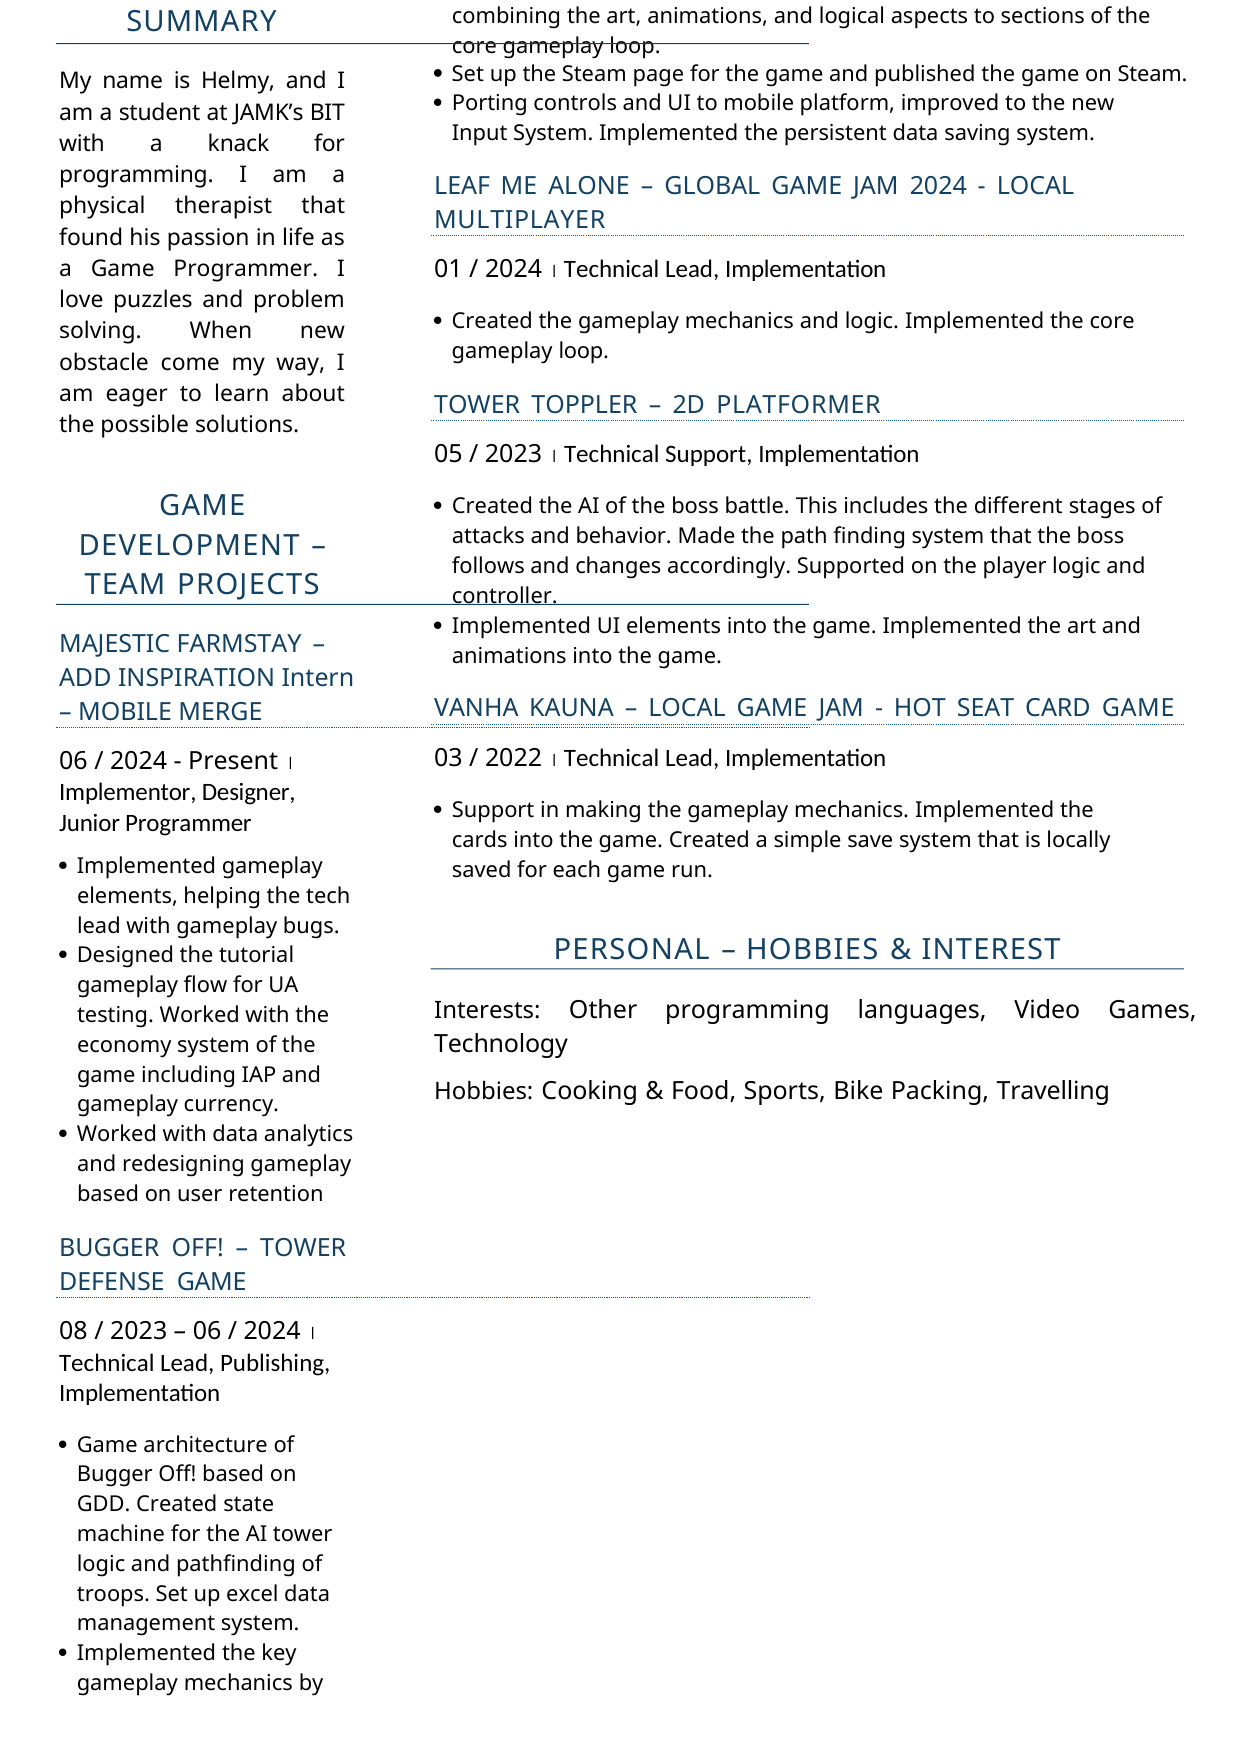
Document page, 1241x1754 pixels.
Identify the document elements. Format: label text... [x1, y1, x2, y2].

list Set up the Steam page for the game and published the game on Steam. [434, 59, 1196, 87]
text Interests: Other programming languages, Video Games, Technology [434, 992, 1196, 1060]
subtitle SUMMARY [48, 0, 354, 40]
text Hobbies: Cooking & Food, Sports, Bike Packing, Travelling [434, 1072, 1196, 1106]
subtitle 06 / 2024 - Present  Implementor, Designer, Junior Programmer [59, 742, 360, 837]
subtitle TOWER TOPPLER – 2D PLATFORMER [434, 386, 1196, 420]
list Porting controls and UI to mobile platform, improved to the new Input System. Implemented the persistent data saving system. [434, 87, 1170, 147]
list Game architecture of Bugger Off! based on GDD. Created state machine for the AI tower logic and pathfinding of troops. Set up excel data management system. [59, 1428, 343, 1637]
list Implemented UI elements into the game. Implemented the art and animations into the game. [434, 610, 1142, 669]
list Designed the tutorial gameplay flow for UA testing. Worked with the economy system of the game including IAP and gameplay currency. [59, 939, 360, 1118]
subtitle LEAF ME ALONE – GLOBAL GAME JAM 2024 - LOCAL MULTIPLAYER [434, 167, 1196, 235]
list Implemented gameplay elements, helping the tech lead with gameplay bugs. [59, 850, 360, 939]
subtitle 05 / 2023  Technical Support, Implementation [434, 436, 1196, 469]
subtitle PERSONAL – HOBBIES & INTEREST [423, 928, 1191, 968]
subtitle 01 / 2024  Technical Lead, Implementation [434, 251, 1196, 285]
subtitle 08 / 2023 – 06 / 2024  Technical Lead, Publishing, Implementation [59, 1313, 360, 1408]
list Implemented the key gameplay mechanics by combining the art, animations, and logical aspects to sections of the core gameplay loop. [434, 0, 1166, 59]
subtitle MAJESTIC FARMSTAY – ADD INSPIRATION Intern – MOBILE MERGE [59, 626, 360, 728]
subtitle BUGGER OFF! – TOWER DEFENSE GAME [59, 1229, 360, 1297]
list Implemented the key gameplay mechanics by combining the art, animations, and logical aspects to sections of the core gameplay loop. [59, 1637, 329, 1697]
subtitle 03 / 2022  Technical Lead, Implementation [434, 739, 1196, 773]
list Created the gameplay mechanics and logic. Implemented the core gameplay loop. [434, 305, 1196, 365]
list Created the AI of the boss battle. This includes the different stages of attacks and behavior. Made the path finding system that the boss follows and changes accordingly. Supported on the player logic and controller. [434, 490, 1165, 609]
list Support in making the gameplay mechanics. Implemented the cards into the game. Created a simple save system that is locally saved for each game run. [434, 794, 1123, 883]
text My name is Helmy, and I am a student at JAMK’s BIT with a knack for programming. I am a physical therapist that found his passion in life as a Game Programmer. I love puzzles and problem solving. When new obstacle come my way, I am eager to learn about the possible solutions. [59, 64, 345, 439]
subtitle GAME DEVELOPMENT – TEAM PROJECTS [50, 484, 354, 603]
subtitle VANHA KAUNA – LOCAL GAME JAM - HOT SEAT CARD GAME [434, 690, 1196, 724]
list Worked with data analytics and redesigning gameplay based on user retention [59, 1118, 360, 1207]
